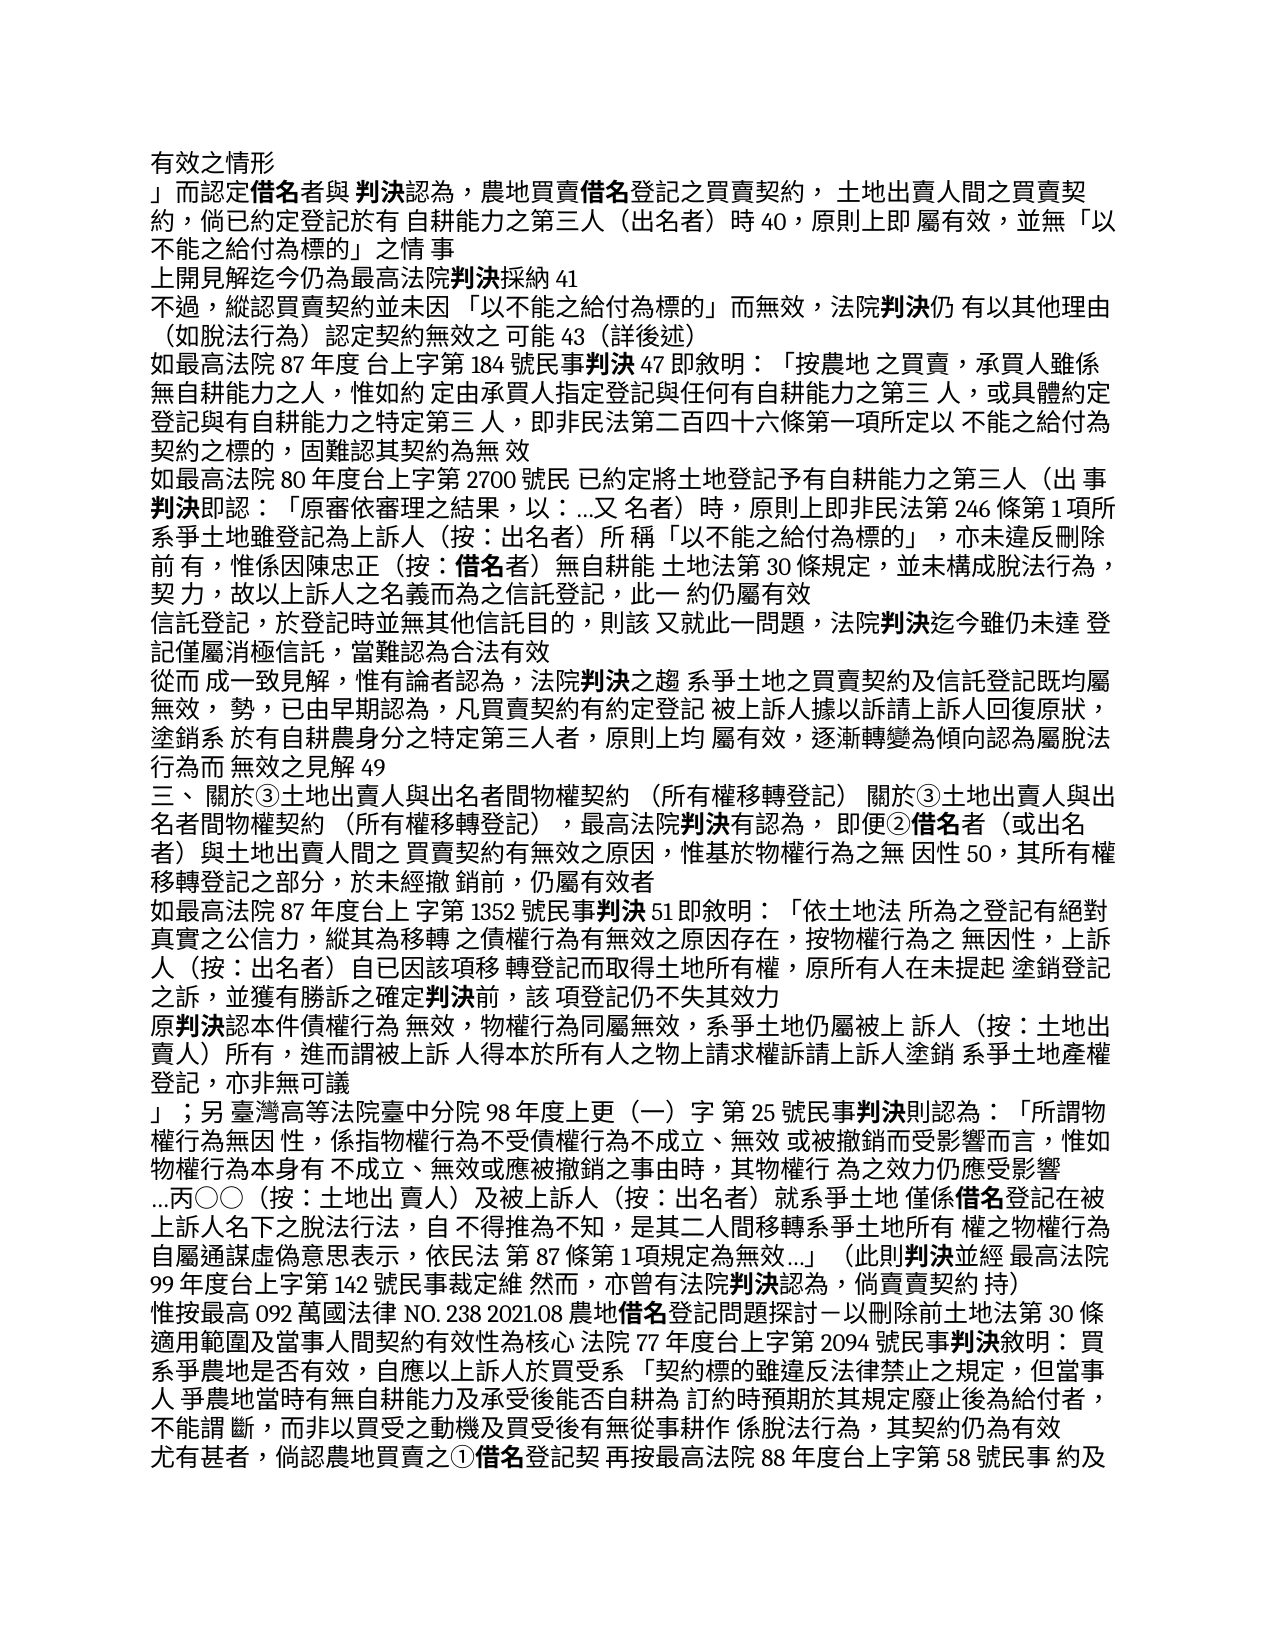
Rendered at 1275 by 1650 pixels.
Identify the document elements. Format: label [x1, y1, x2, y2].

text [150, 150, 1125, 1472]
